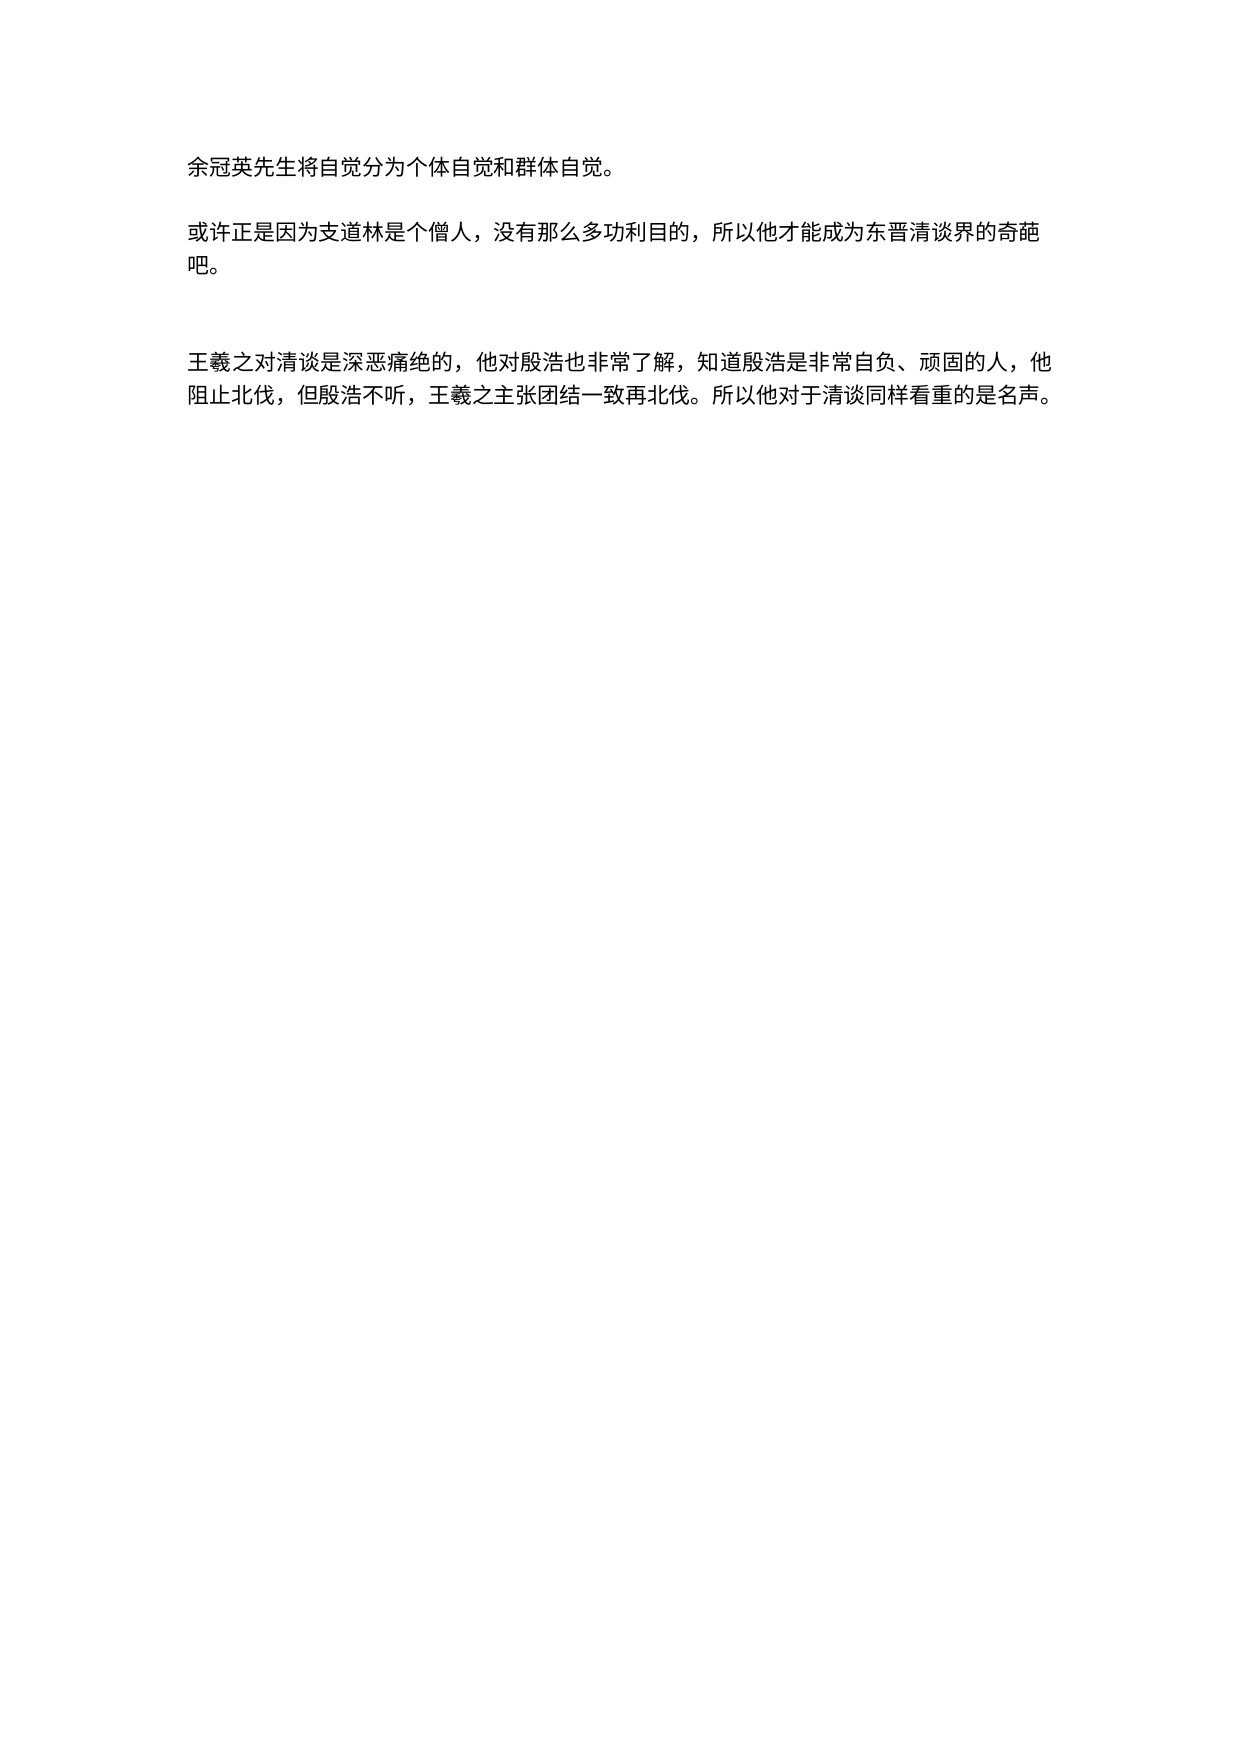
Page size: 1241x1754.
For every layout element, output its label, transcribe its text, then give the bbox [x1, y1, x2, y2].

text 或许正是因为支道林是个僧人，没有那么多功利目的，所以他才能成为东晋清谈界的奇葩吧。 [187, 215, 1053, 280]
text 王羲之对清谈是深恶痛绝的，他对殷浩也非常了解，知道殷浩是非常自负、顽固的人，他阻止北伐，但殷浩不听，王羲之主张团结一致再北伐。所以他对于清谈同样看重的是名声。 [187, 345, 1053, 410]
text 余冠英先生将自觉分为个体自觉和群体自觉。 [187, 150, 1053, 182]
